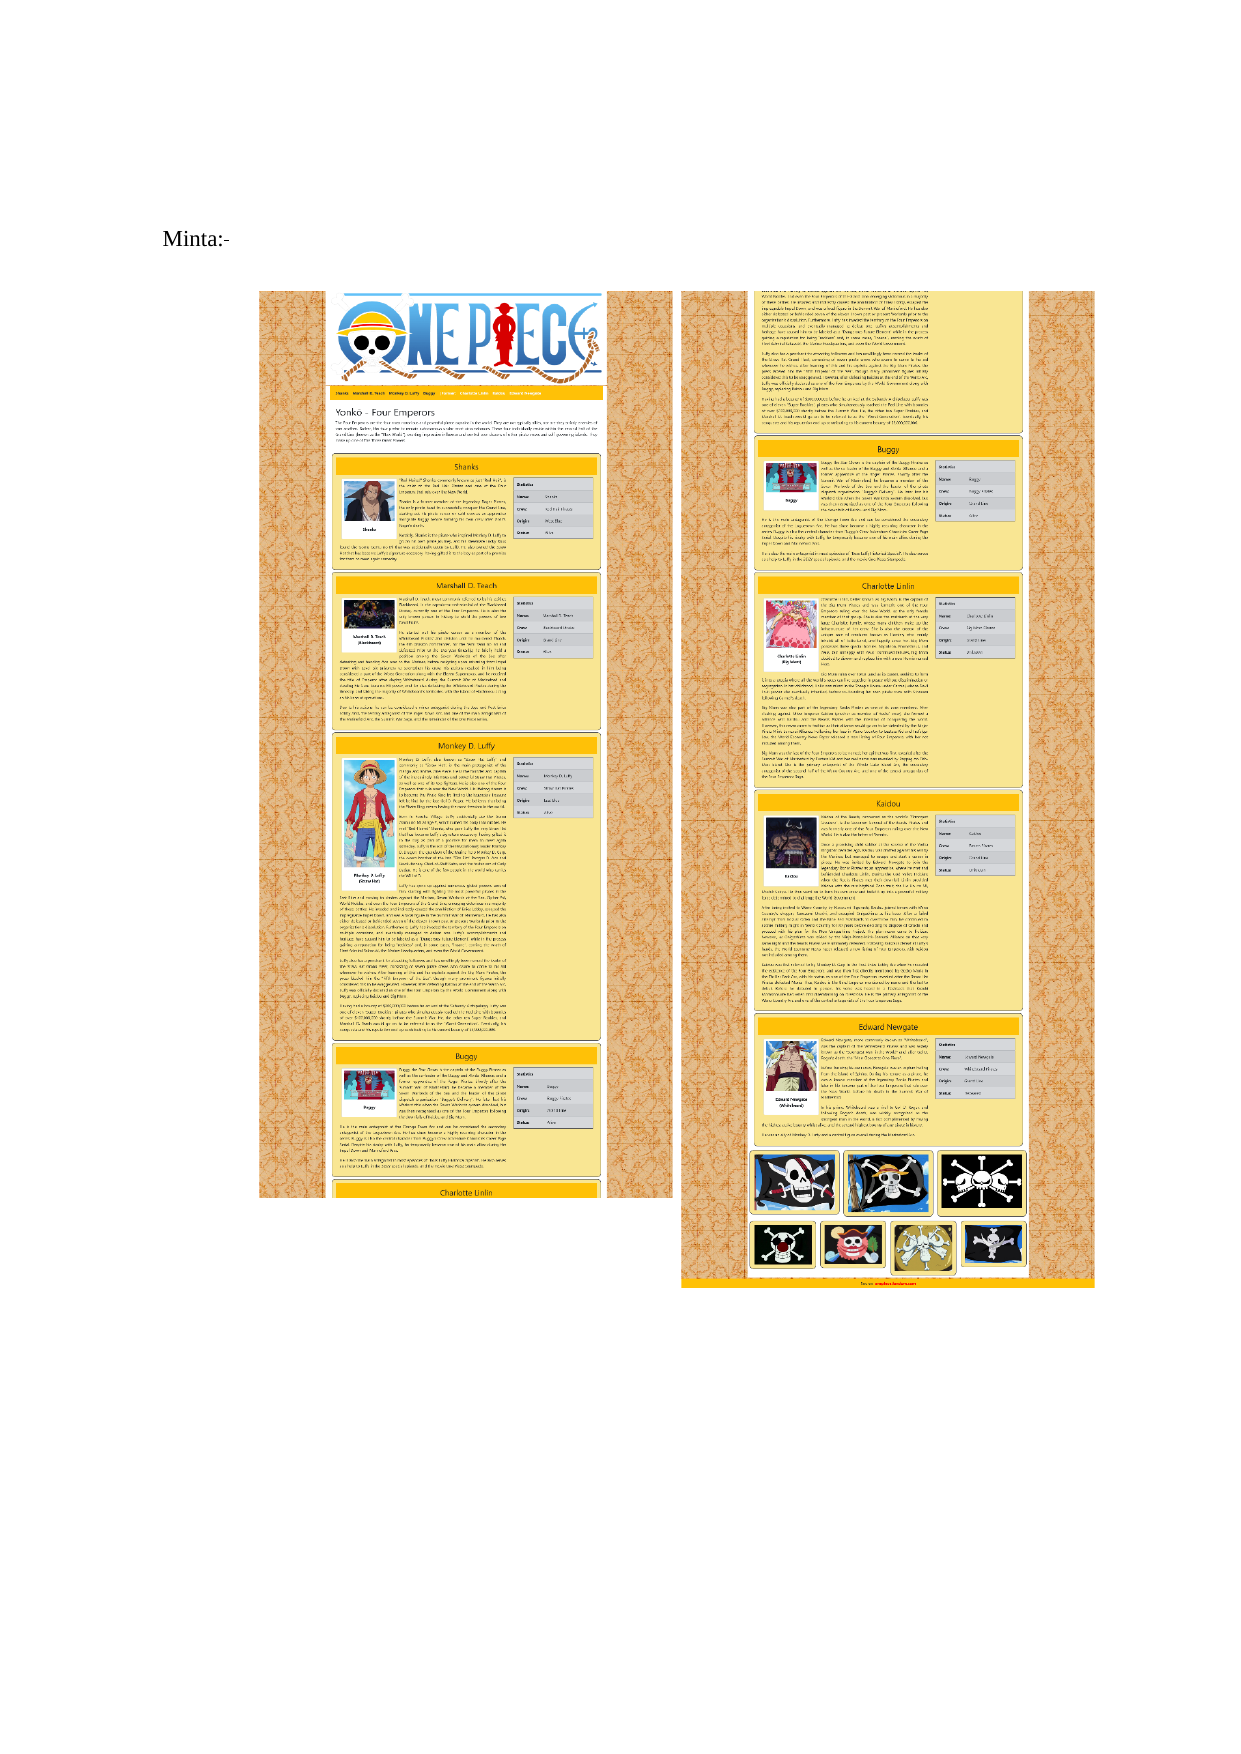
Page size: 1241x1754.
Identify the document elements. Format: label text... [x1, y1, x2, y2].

picture [259, 291, 673, 1198]
text Minta: [162, 226, 1093, 252]
picture [681, 291, 1095, 1288]
